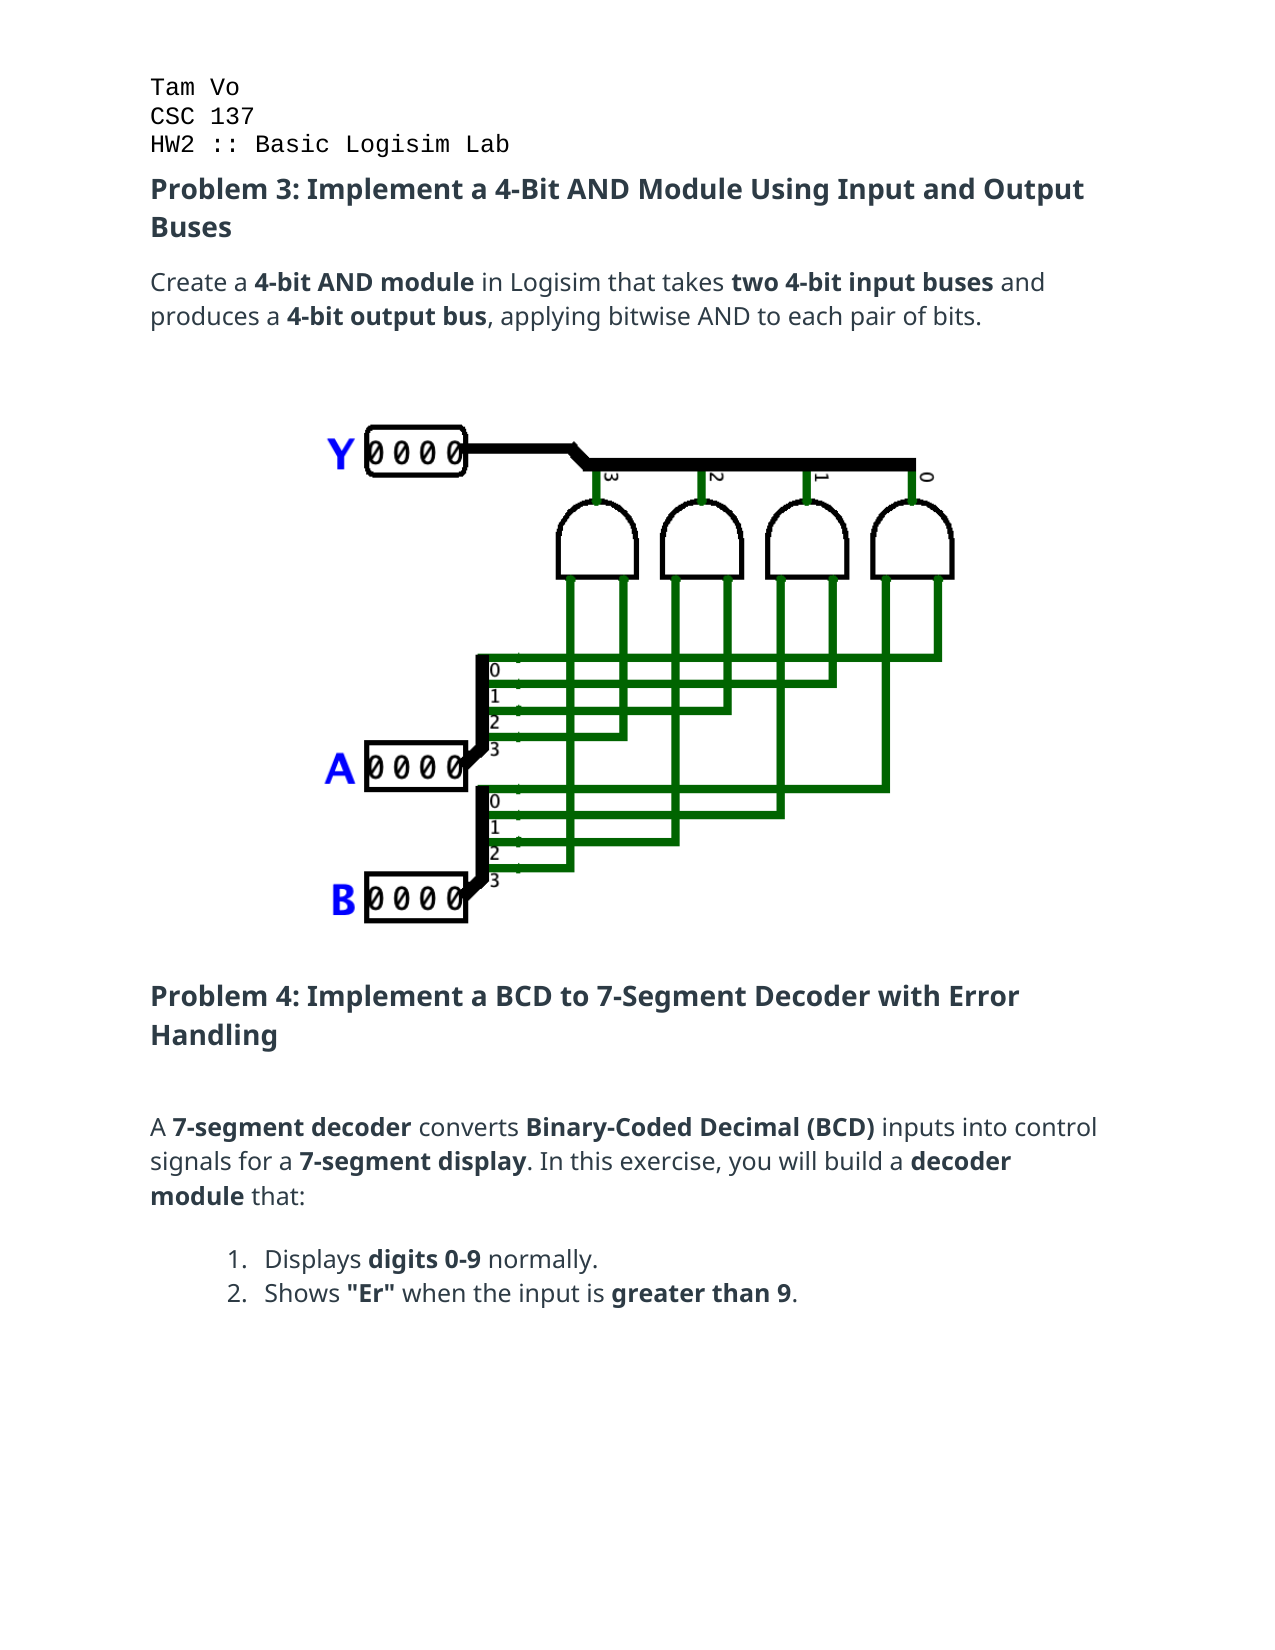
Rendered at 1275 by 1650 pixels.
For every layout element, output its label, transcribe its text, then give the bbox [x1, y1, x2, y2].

list Shows "Er" when the input is greater than 9. [227, 1275, 1125, 1309]
text Create a 4-bit AND module in Logisim that takes two 4-bit input buses and produces a 4-bit output bus, applying bitwise AND to each pair of bits. [150, 265, 1125, 333]
list Displays digits 0-9 normally. [227, 1241, 1125, 1275]
picture [311, 409, 964, 939]
text Problem 3: Implement a 4-Bit AND Module Using Input and Output Buses [150, 169, 1125, 246]
text Problem 4: Implement a BCD to 7-Segment Decoder with Error Handling [150, 976, 1125, 1053]
text A 7-segment decoder converts Binary-Coded Decimal (BCD) inputs into control signals for a 7-segment display. In this exercise, you will build a decoder module that: [150, 1110, 1125, 1212]
